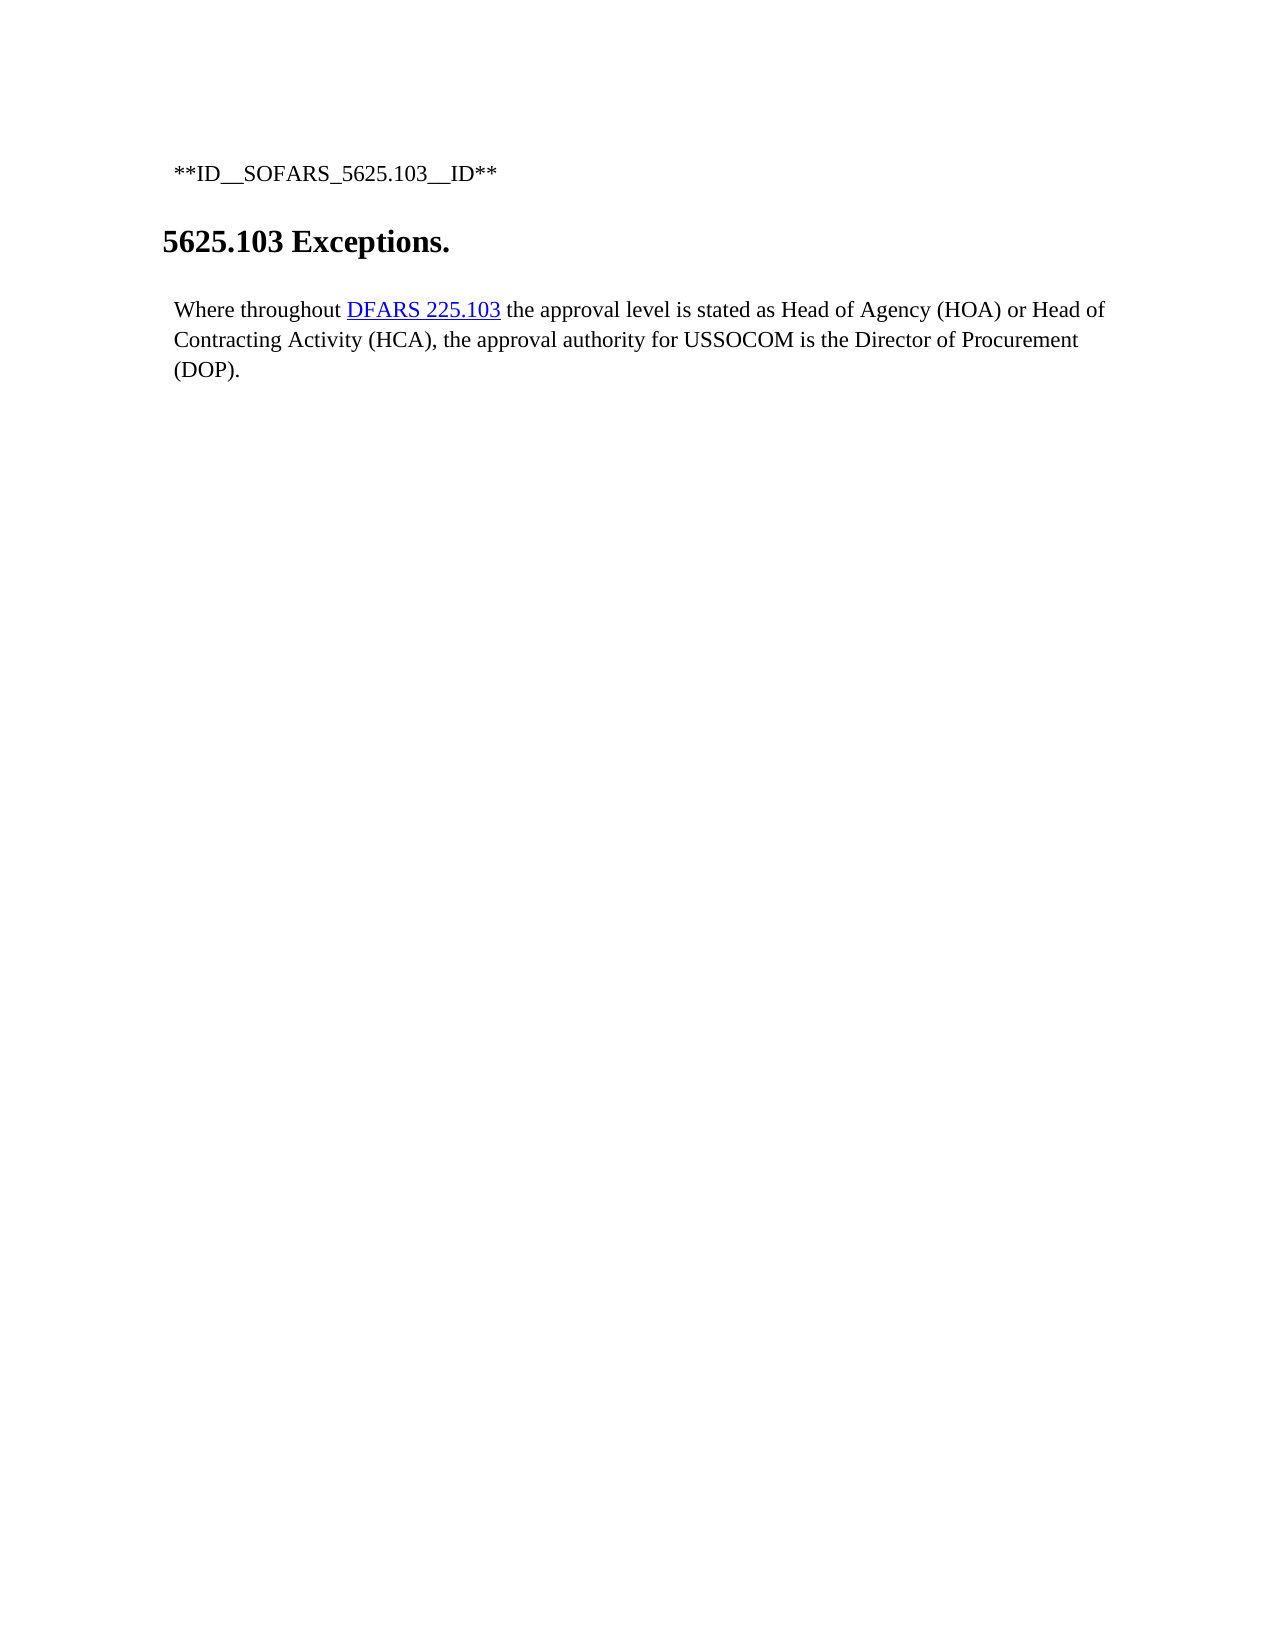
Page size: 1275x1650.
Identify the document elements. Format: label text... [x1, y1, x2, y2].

text **ID__SOFARS_5625.103__ID** [163, 150, 1135, 197]
subtitle 5625.103 Exceptions. [162, 222, 1125, 259]
text Where throughout DFARS 225.103 the approval level is stated as Head of Agency (HOA) or Head of Contracting Activity (HCA), the approval authority for USSOCOM is the Director of Procurement (DOP). [163, 285, 1135, 393]
